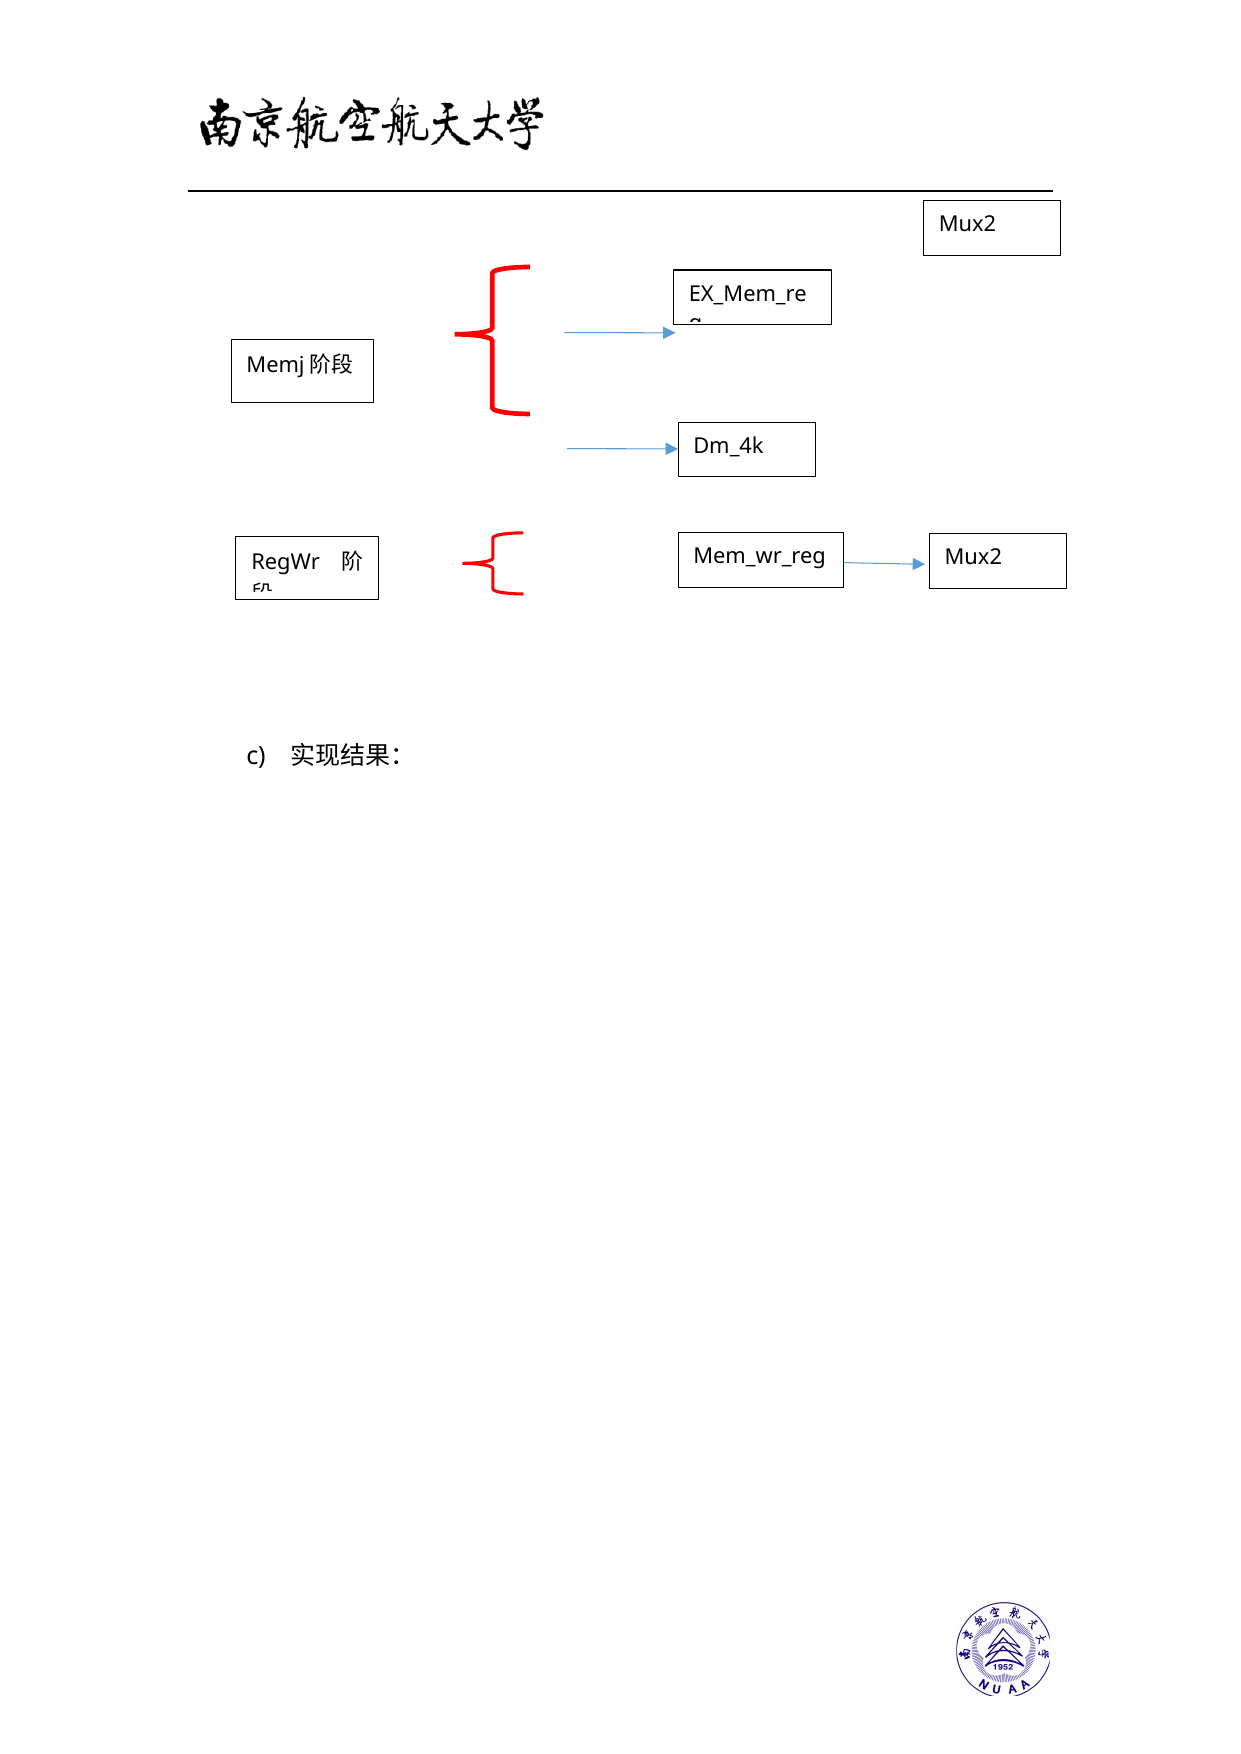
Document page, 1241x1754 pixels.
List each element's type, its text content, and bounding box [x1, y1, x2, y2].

list 实现结果： [246, 721, 1053, 786]
picture [955, 1601, 1050, 1696]
